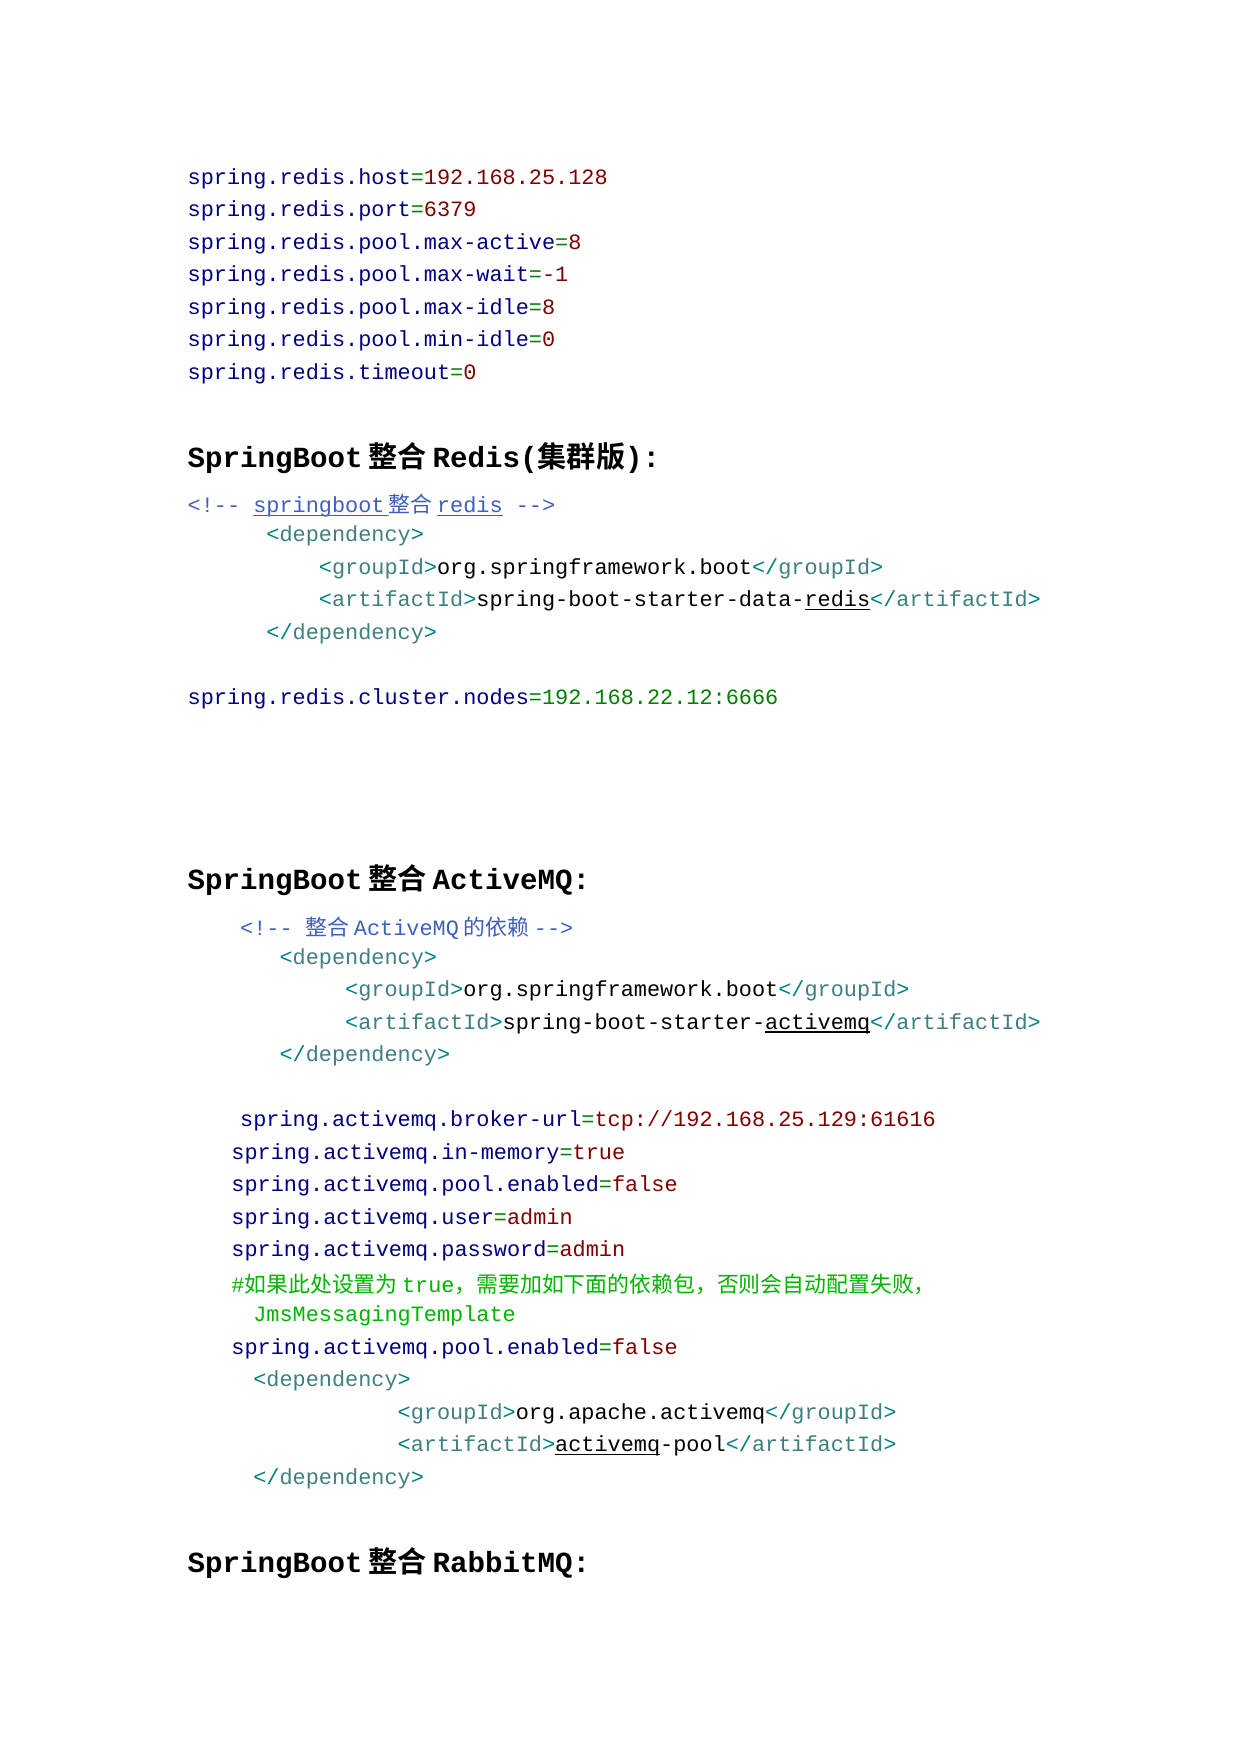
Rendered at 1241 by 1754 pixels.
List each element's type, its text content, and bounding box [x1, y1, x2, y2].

text <groupId>org.springframework.boot</groupId> [187, 552, 1053, 584]
text <!-- springboot整合redis --> [187, 487, 1053, 519]
text spring.activemq.in-memory=true [187, 1137, 1053, 1169]
text spring.activemq.password=admin [187, 1234, 1053, 1267]
text </dependency> [187, 617, 1053, 649]
text spring.redis.pool.min-idle=0 [187, 324, 1053, 357]
text spring.redis.port=6379 [187, 194, 1053, 227]
text SpringBoot整合RabbitMQ: [187, 1527, 1053, 1592]
text <dependency> [187, 942, 1053, 974]
text <groupId>org.apache.activemq</groupId> [187, 1397, 1053, 1429]
text spring.activemq.pool.enabled=false [187, 1332, 1053, 1364]
text <dependency> [187, 519, 1053, 552]
text spring.redis.timeout=0 [187, 357, 1053, 389]
text spring.redis.pool.max-idle=8 [187, 292, 1053, 324]
text #如果此处设置为true，需要加如下面的依赖包，否则会自动配置失败，JmsMessagingTemplate [231, 1267, 1053, 1332]
text spring.redis.cluster.nodes=192.168.22.12:6666 [187, 682, 1053, 714]
text spring.redis.pool.max-active=8 [187, 227, 1053, 259]
text <dependency> [187, 1364, 1053, 1397]
text <artifactId>activemq-pool</artifactId> [187, 1429, 1053, 1462]
text <artifactId>spring-boot-starter-activemq</artifactId> [187, 1007, 1053, 1039]
text spring.redis.pool.max-wait=-1 [187, 259, 1053, 292]
text <!-- 整合ActiveMQ的依赖 --> [187, 909, 1053, 942]
text spring.activemq.pool.enabled=false [187, 1169, 1053, 1202]
text </dependency> [187, 1039, 1053, 1072]
text spring.activemq.user=admin [187, 1202, 1053, 1234]
text spring.activemq.broker-url=tcp://192.168.25.129:61616 [187, 1104, 1053, 1137]
text SpringBoot整合ActiveMQ: [187, 844, 1053, 909]
text </dependency> [187, 1462, 1053, 1494]
text <artifactId>spring-boot-starter-data-redis</artifactId> [187, 584, 1053, 617]
text SpringBoot整合Redis(集群版): [187, 422, 1053, 487]
text spring.redis.host=192.168.25.128 [187, 162, 1053, 194]
text <groupId>org.springframework.boot</groupId> [187, 974, 1053, 1007]
